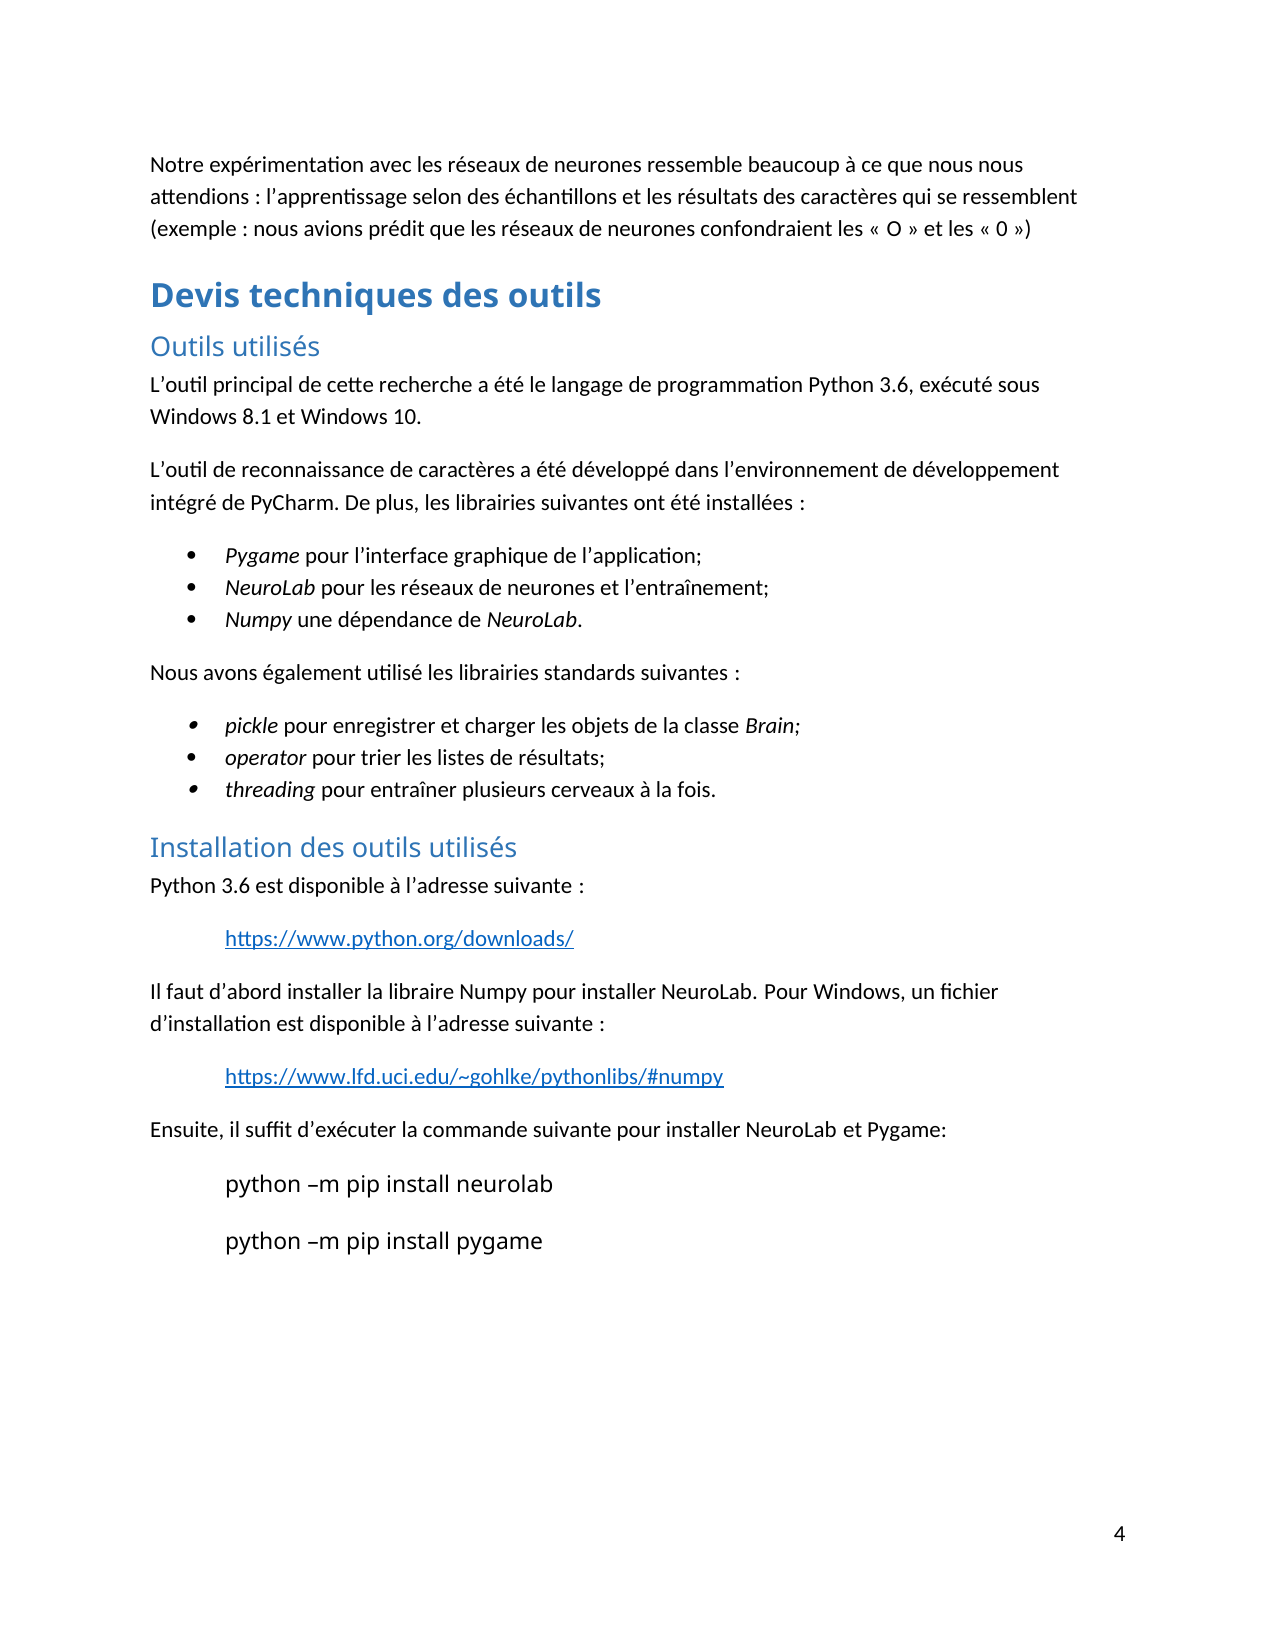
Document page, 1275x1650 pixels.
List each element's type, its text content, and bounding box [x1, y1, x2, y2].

text Nous avons également utilisé les librairies standards suivantes : [150, 658, 1125, 686]
list NeuroLab pour les réseaux de neurones et l’entraînement; [187, 573, 1125, 601]
text https://www.python.org/downloads/ [150, 924, 1125, 952]
text Python 3.6 est disponible à l’adresse suivante : [150, 871, 1125, 899]
text python –m pip install pygame [150, 1225, 1125, 1256]
text Notre expérimentation avec les réseaux de neurones ressemble beaucoup à ce que nous nous attendions : l’apprentissage selon des échantillons et les résultats des caractères qui se ressemblent (exemple : nous avions prédit que les réseaux de neurones confondraient les « O » et les « 0 ») [150, 150, 1125, 242]
text Ensuite, il suffit d’exécuter la commande suivante pour installer NeuroLab et Pygame: [150, 1115, 1125, 1143]
list Pygame pour l’interface graphique de l’application; [187, 541, 1125, 569]
subtitle Installation des outils utilisés [150, 828, 1125, 865]
list operator pour trier les listes de résultats; [187, 743, 1125, 771]
list pickle pour enregistrer et charger les objets de la classe Brain; [187, 711, 1125, 739]
subtitle Devis techniques des outils [150, 272, 1125, 317]
list Numpy une dépendance de NeuroLab. [187, 605, 1125, 633]
list threading pour entraîner plusieurs cerveaux à la fois. [187, 776, 1125, 803]
text L’outil principal de cette recherche a été le langage de programmation Python 3.6, exécuté sous Windows 8.1 et Windows 10. [150, 370, 1125, 431]
text python –m pip install neurolab [150, 1168, 1125, 1199]
text L’outil de reconnaissance de caractères a été développé dans l’environnement de développement intégré de PyCharm. De plus, les librairies suivantes ont été installées : [150, 456, 1125, 516]
subtitle Outils utilisés [150, 328, 1125, 365]
text https://www.lfd.uci.edu/~gohlke/pythonlibs/#numpy [150, 1062, 1125, 1090]
text Il faut d’abord installer la libraire Numpy pour installer NeuroLab. Pour Windows, un fichier d’installation est disponible à l’adresse suivante : [150, 977, 1125, 1037]
